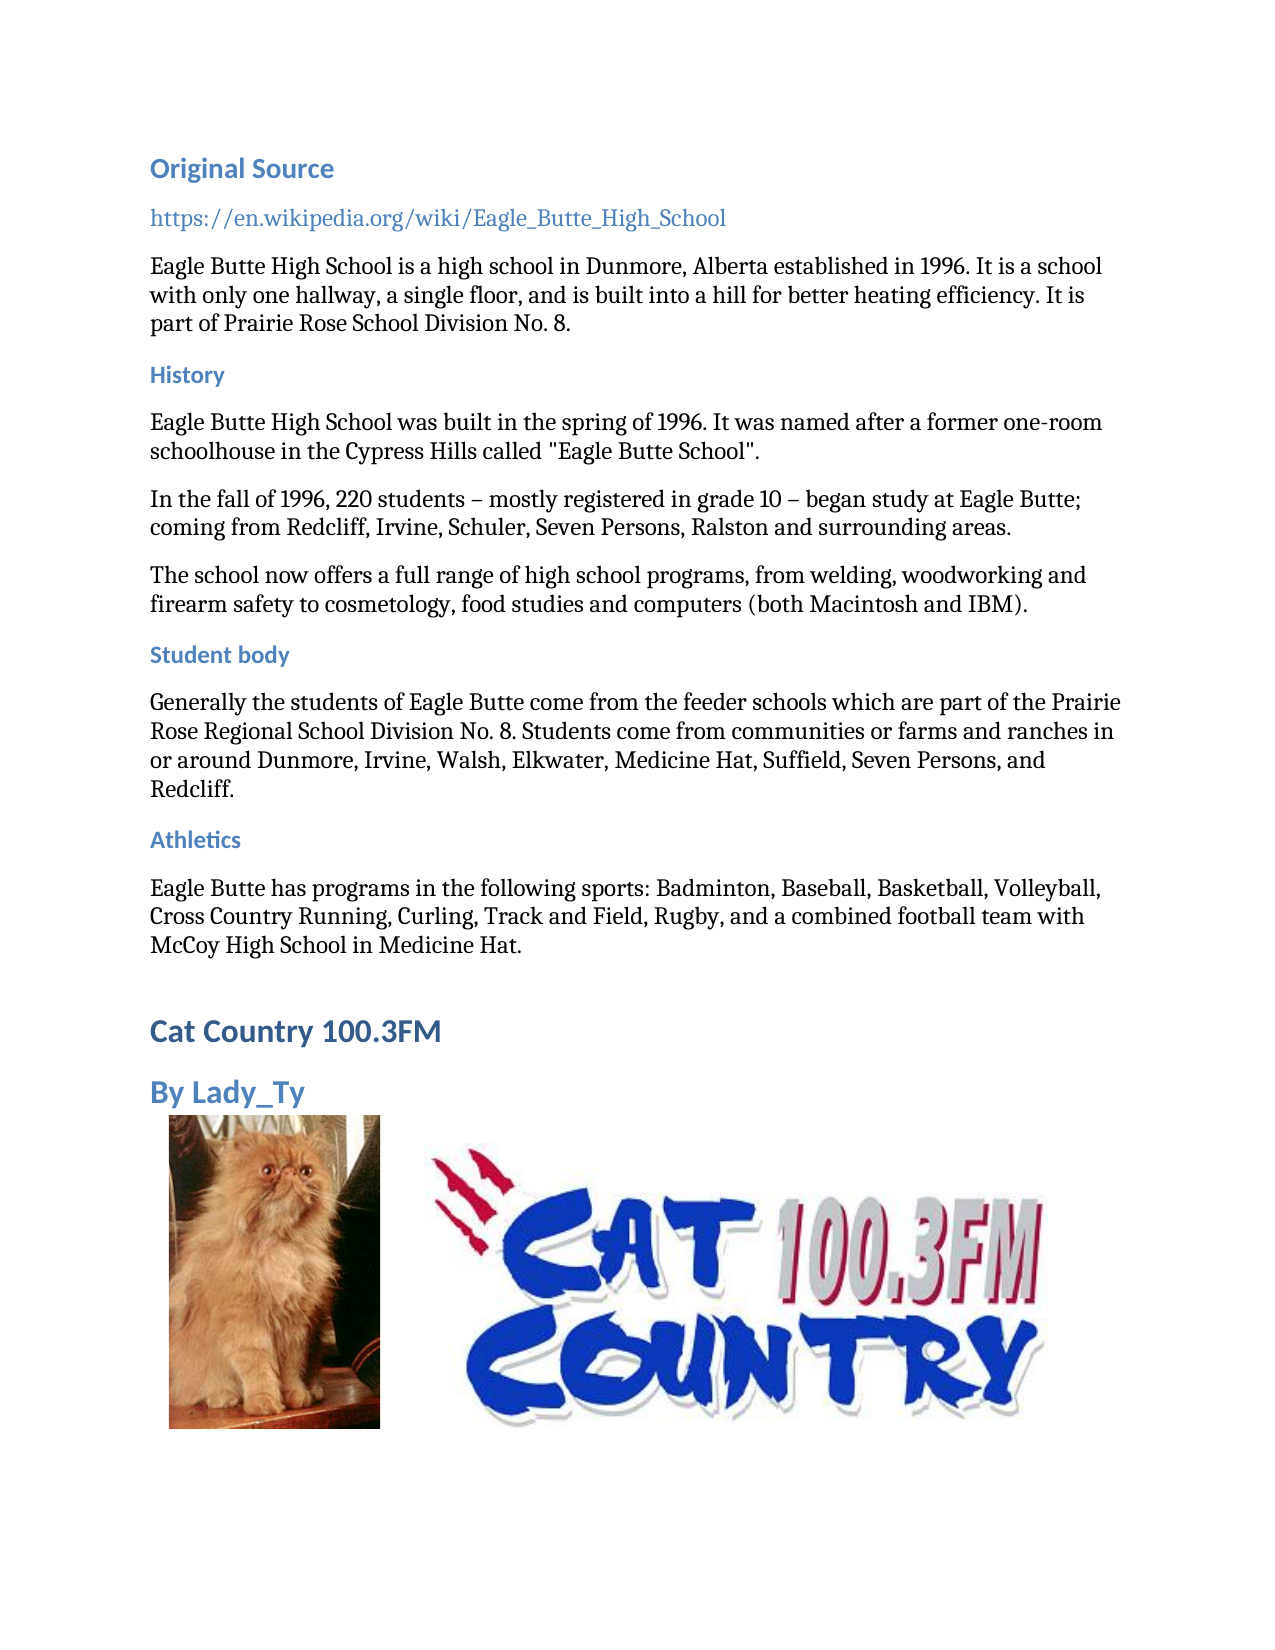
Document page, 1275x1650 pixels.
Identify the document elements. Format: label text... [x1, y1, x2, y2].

text Eagle Butte High School was built in the spring of 1996. It was named after a former one-room schoolhouse in the Cypress Hills called "Eagle Butte School". [150, 408, 1125, 466]
subtitle Original Source [150, 150, 1125, 186]
text The school now offers a full range of high school programs, from welding, woodworking and firearm safety to cosmetology, food studies and computers (both Macintosh and IBM). [150, 561, 1125, 618]
text https://en.wikipedia.org/wiki/Eagle_Butte_High_School [150, 204, 1125, 233]
subtitle Student body [150, 639, 1125, 669]
text Generally the students of Eagle Butte come from the feeder schools which are part of the Prairie Rose Regional School Division No. 8. Students come from communities or farms and ranches in or around Dunmore, Irvine, Walsh, Elkwater, Medicine Hat, Suffield, Seven Persons, and Redcliff. [150, 688, 1125, 803]
subtitle Cat Country 100.3FM [150, 1010, 1125, 1050]
text Eagle Butte has programs in the following sports: Badminton, Baseball, Basketball, Volleyball, Cross Country Running, Curling, Track and Field, Rugby, and a combined football team with McCoy High School in Medicine Hat. [150, 873, 1125, 960]
subtitle Athletics [150, 824, 1125, 855]
picture [423, 1143, 1049, 1429]
subtitle By Lady_Ty [150, 1071, 1125, 1112]
text In the fall of 1996, 220 students – mostly registered in grade 10 – began study at Eagle Butte; coming from Redcliff, Irvine, Schuler, Seven Persons, Ralston and surrounding areas. [150, 484, 1125, 542]
subtitle History [150, 359, 1125, 389]
picture [168, 1115, 381, 1429]
text Eagle Butte High School is a high school in Dunmore, Alberta established in 1996. It is a school with only one hallway, a single floor, and is built into a hill for better heating efficiency. It is part of Prairie Rose School Division No. 8. [150, 252, 1125, 338]
